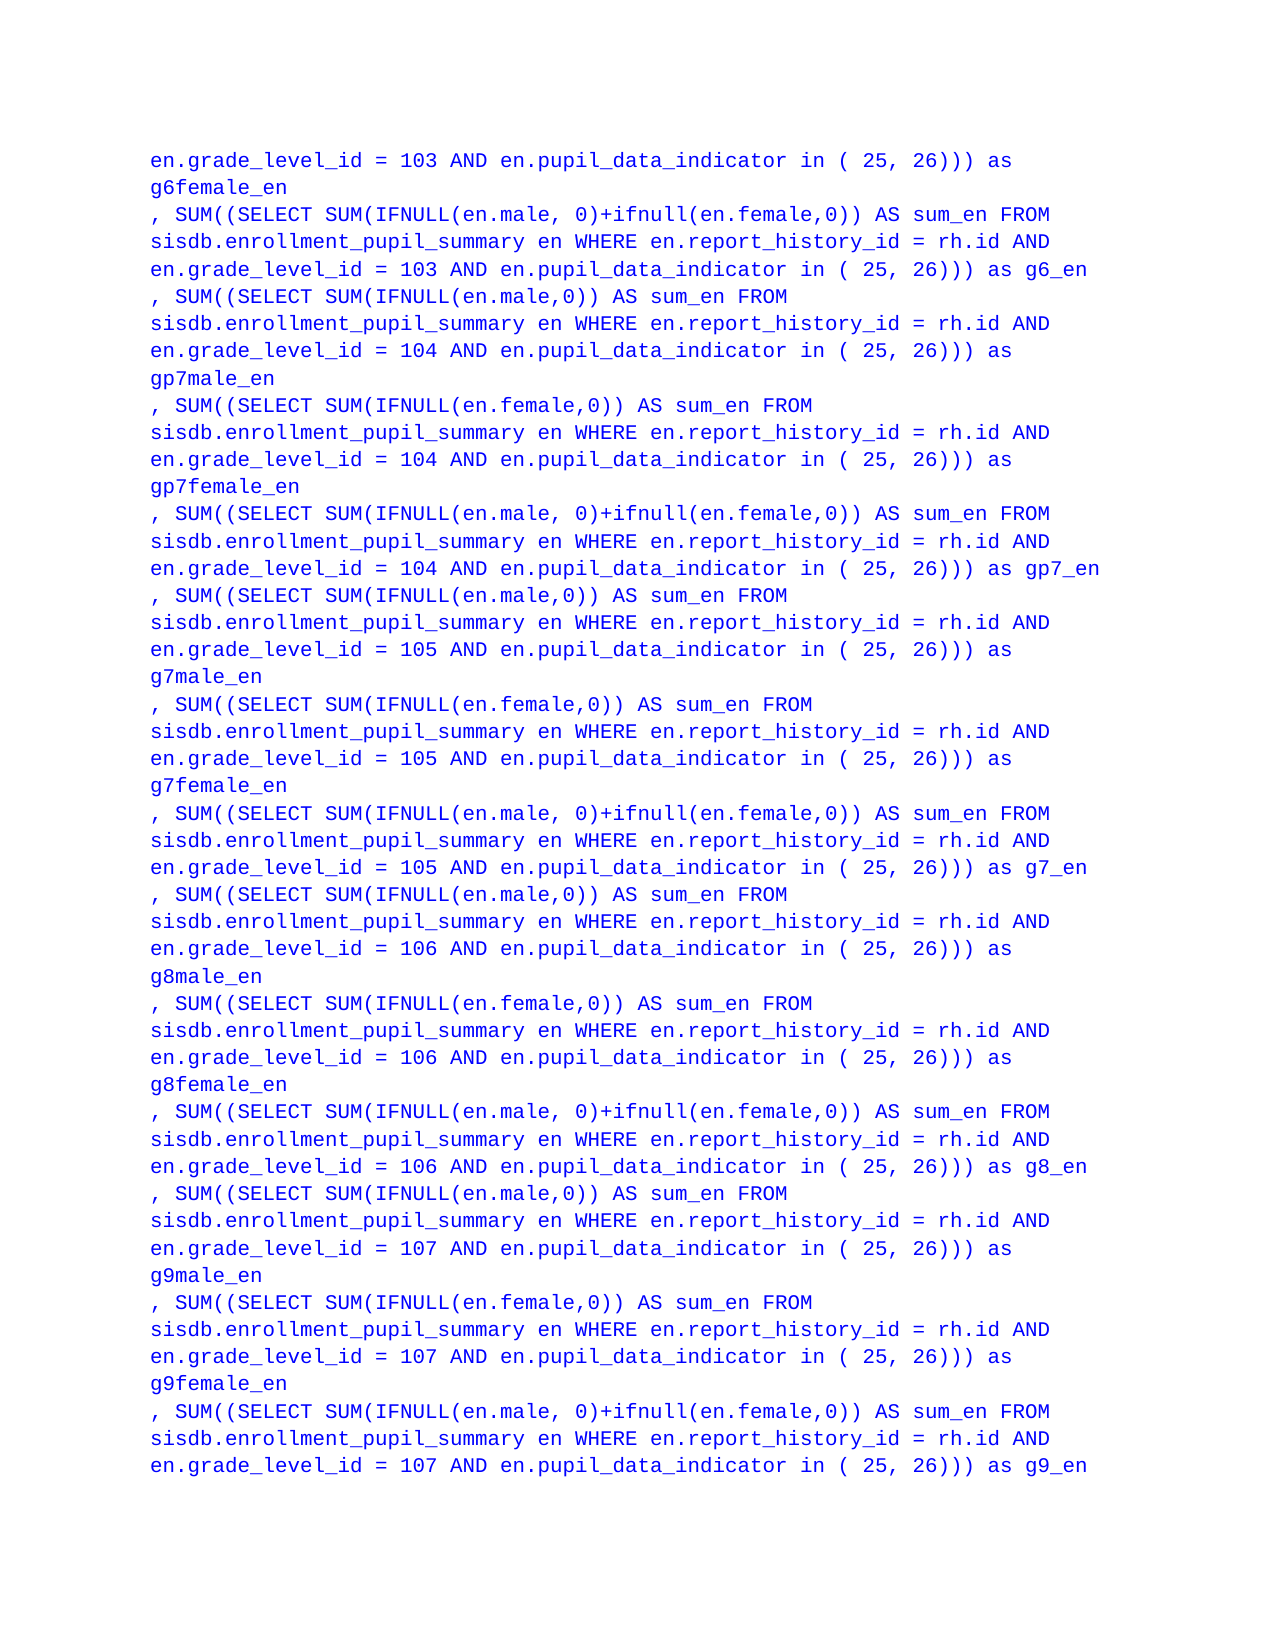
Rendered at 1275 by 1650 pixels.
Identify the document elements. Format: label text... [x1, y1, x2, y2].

text , SUM((SELECT SUM(IFNULL(en.female,0)) AS sum_en FROM sisdb.enrollment_pupil_summary en WHERE en.report_history_id = rh.id AND en.grade_level_id = 106 AND en.pupil_data_indicator in ( 25, 26))) as g8female_en [150, 993, 1125, 1098]
text , SUM((SELECT SUM(IFNULL(en.male,0)) AS sum_en FROM sisdb.enrollment_pupil_summary en WHERE en.report_history_id = rh.id AND en.grade_level_id = 105 AND en.pupil_data_indicator in ( 25, 26))) as g7male_en [150, 585, 1125, 690]
text , SUM((SELECT SUM(IFNULL(en.male, 0)+ifnull(en.female,0)) AS sum_en FROM sisdb.enrollment_pupil_summary en WHERE en.report_history_id = rh.id AND en.grade_level_id = 104 AND en.pupil_data_indicator in ( 25, 26))) as gp7_en [150, 503, 1125, 581]
text , SUM((SELECT SUM(IFNULL(en.female,0)) AS sum_en FROM sisdb.enrollment_pupil_summary en WHERE en.report_history_id = rh.id AND en.grade_level_id = 105 AND en.pupil_data_indicator in ( 25, 26))) as g7female_en [150, 694, 1125, 799]
text , SUM((SELECT SUM(IFNULL(en.male, 0)+ifnull(en.female,0)) AS sum_en FROM sisdb.enrollment_pupil_summary en WHERE en.report_history_id = rh.id AND en.grade_level_id = 107 AND en.pupil_data_indicator in ( 25, 26))) as g9_en [150, 1401, 1125, 1479]
text , SUM((SELECT SUM(IFNULL(en.male, 0)+ifnull(en.female,0)) AS sum_en FROM sisdb.enrollment_pupil_summary en WHERE en.report_history_id = rh.id AND en.grade_level_id = 105 AND en.pupil_data_indicator in ( 25, 26))) as g7_en [150, 802, 1125, 881]
text , SUM((SELECT SUM(IFNULL(en.male, 0)+ifnull(en.female,0)) AS sum_en FROM sisdb.enrollment_pupil_summary en WHERE en.report_history_id = rh.id AND en.grade_level_id = 103 AND en.pupil_data_indicator in ( 25, 26))) as g6_en [150, 204, 1125, 282]
text , SUM((SELECT SUM(IFNULL(en.male,0)) AS sum_en FROM sisdb.enrollment_pupil_summary en WHERE en.report_history_id = rh.id AND en.grade_level_id = 107 AND en.pupil_data_indicator in ( 25, 26))) as g9male_en [150, 1183, 1125, 1288]
text , SUM((SELECT SUM(IFNULL(en.female,0)) AS sum_en FROM sisdb.enrollment_pupil_summary en WHERE en.report_history_id = rh.id AND en.grade_level_id = 107 AND en.pupil_data_indicator in ( 25, 26))) as g9female_en [150, 1292, 1125, 1397]
text , SUM((SELECT SUM(IFNULL(en.female,0)) AS sum_en FROM sisdb.enrollment_pupil_summary en WHERE en.report_history_id = rh.id AND en.grade_level_id = 104 AND en.pupil_data_indicator in ( 25, 26))) as gp7female_en [150, 395, 1125, 500]
text , SUM((SELECT SUM(IFNULL(en.male,0)) AS sum_en FROM sisdb.enrollment_pupil_summary en WHERE en.report_history_id = rh.id AND en.grade_level_id = 106 AND en.pupil_data_indicator in ( 25, 26))) as g8male_en [150, 884, 1125, 989]
text , SUM((SELECT SUM(IFNULL(en.male,0)) AS sum_en FROM sisdb.enrollment_pupil_summary en WHERE en.report_history_id = rh.id AND en.grade_level_id = 104 AND en.pupil_data_indicator in ( 25, 26))) as gp7male_en [150, 286, 1125, 391]
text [150, 150, 1125, 201]
text , SUM((SELECT SUM(IFNULL(en.male, 0)+ifnull(en.female,0)) AS sum_en FROM sisdb.enrollment_pupil_summary en WHERE en.report_history_id = rh.id AND en.grade_level_id = 106 AND en.pupil_data_indicator in ( 25, 26))) as g8_en [150, 1102, 1125, 1179]
